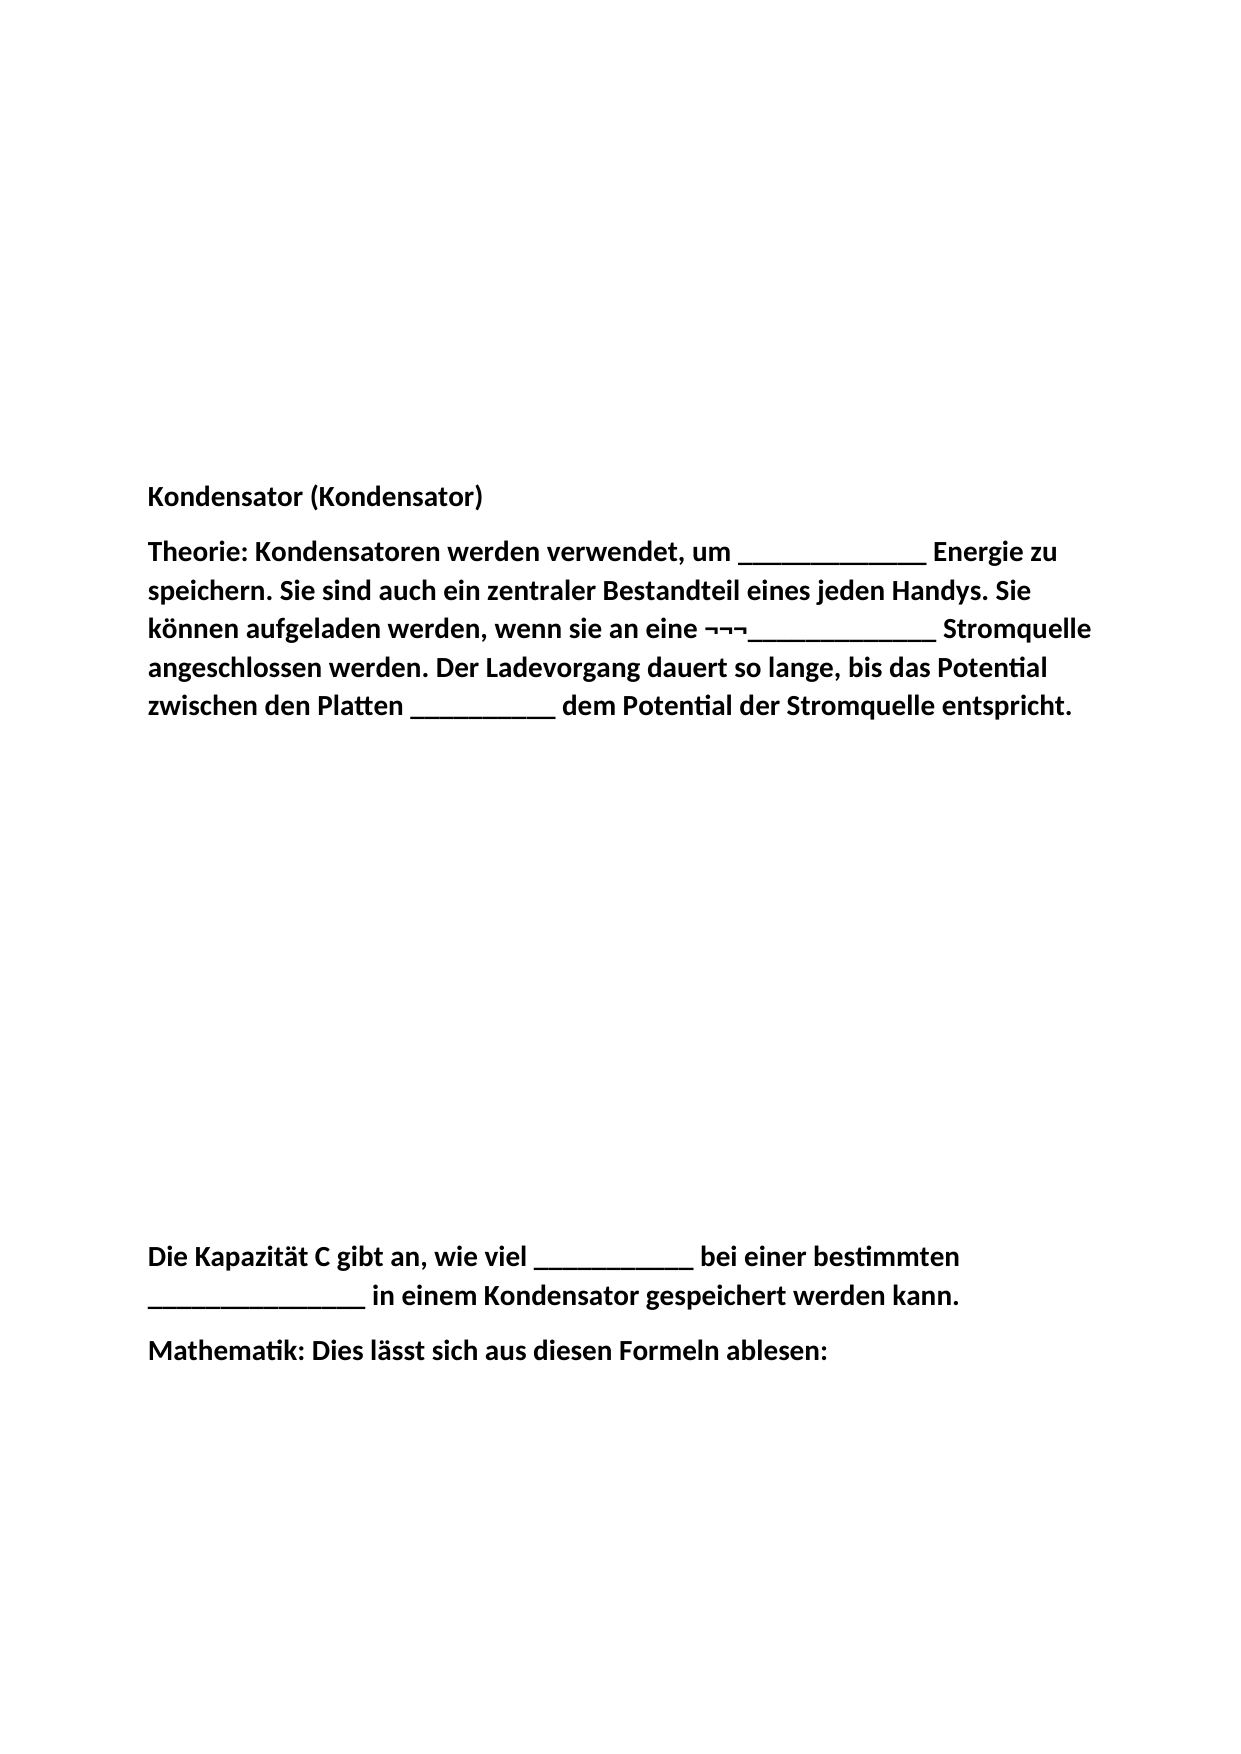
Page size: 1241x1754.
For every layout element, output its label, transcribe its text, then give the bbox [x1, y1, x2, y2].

text Kondensator (Kondensator) [148, 478, 1093, 514]
text Die Kapazität C gibt an, wie viel ___________ bei einer bestimmten _______________ in einem Kondensator gespeichert werden kann. [148, 1238, 1093, 1312]
text Theorie: Kondensatoren werden verwendet, um _____________ Energie zu speichern. Sie sind auch ein zentraler Bestandteil eines jeden Handys. Sie können aufgeladen werden, wenn sie an eine ¬¬¬_____________ Stromquelle angeschlossen werden. Der Ladevorgang dauert so lange, bis das Potential zwischen den Platten __________ dem Potential der Stromquelle entspricht. [148, 533, 1093, 723]
text Mathematik: Dies lässt sich aus diesen Formeln ablesen: [148, 1332, 1093, 1367]
